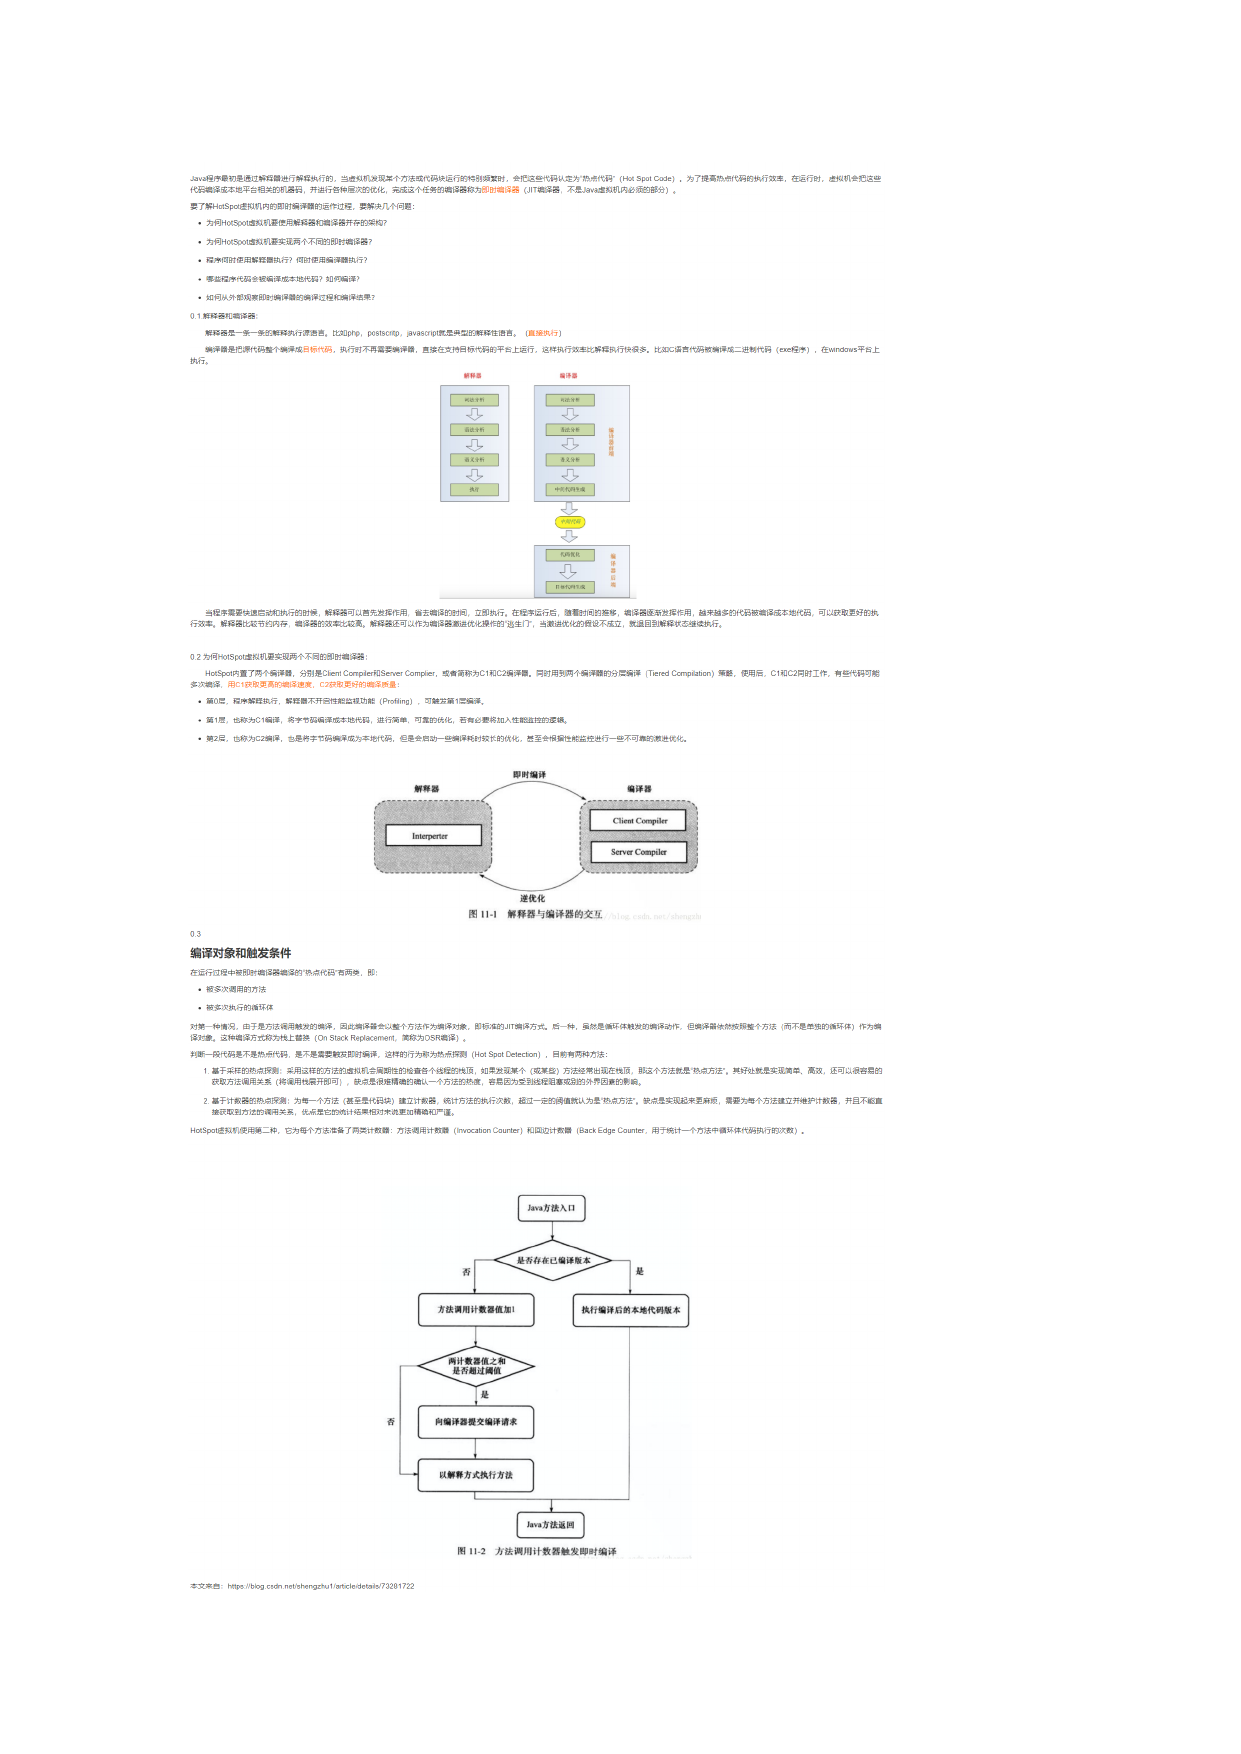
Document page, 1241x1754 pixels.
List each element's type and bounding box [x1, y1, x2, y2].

picture [187, 162, 885, 1592]
